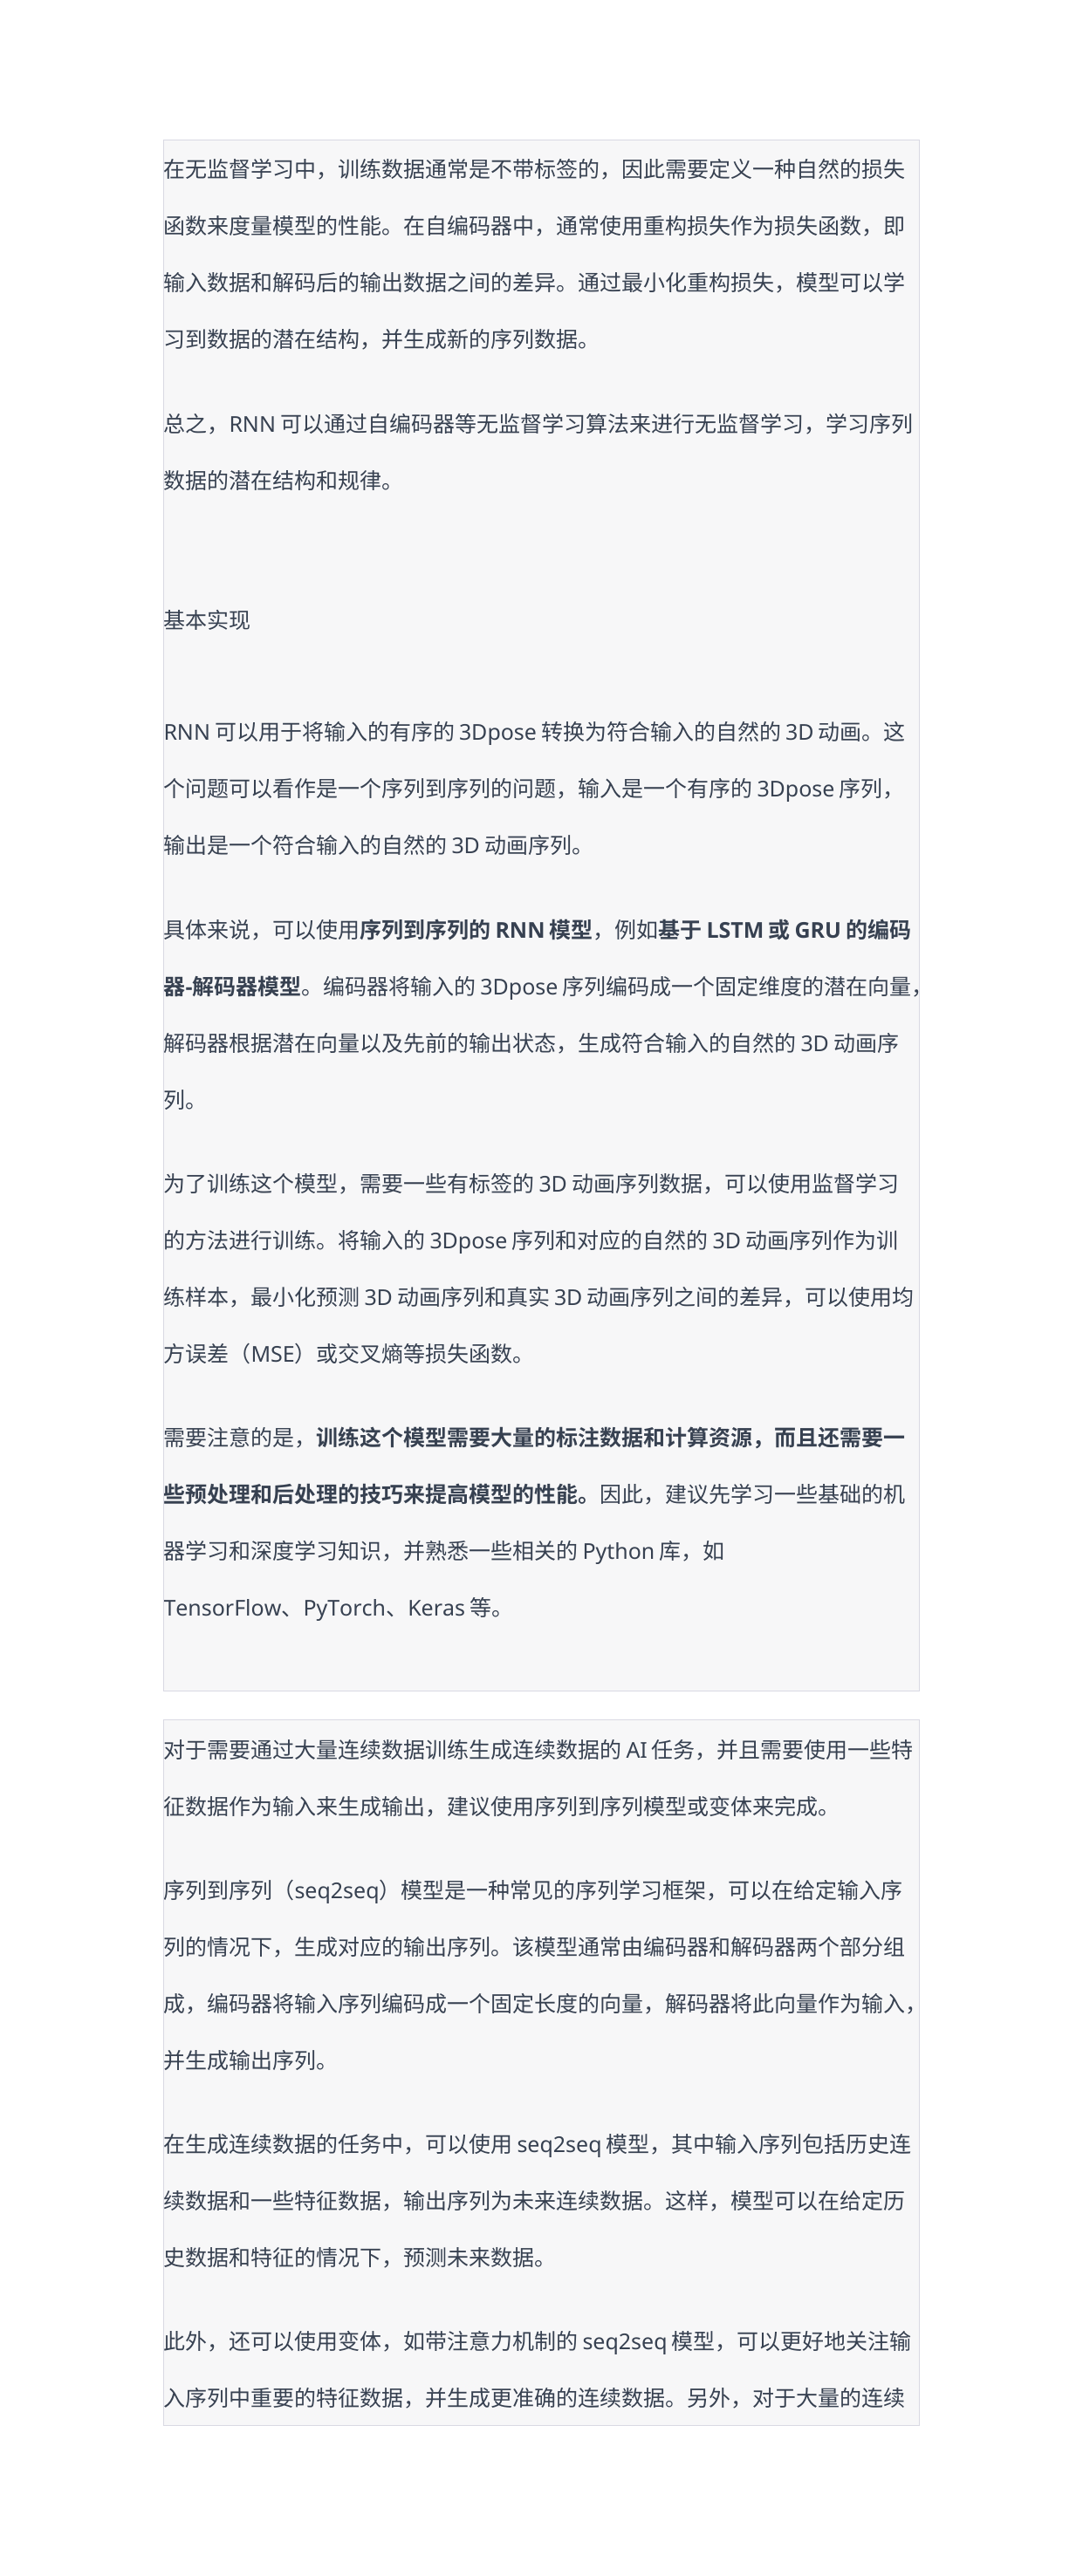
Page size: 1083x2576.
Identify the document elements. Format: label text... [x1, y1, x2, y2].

text 在无监督学习中，训练数据通常是不带标签的，因此需要定义一种自然的损失函数来度量模型的性能。在自编码器中，通常使用重构损失作为损失函数，即输入数据和解码后的输出数据之间的差异。通过最小化重构损失，模型可以学习到数据的潜在结构，并生成新的序列数据。 [164, 140, 919, 367]
text 具体来说，可以使用序列到序列的RNN模型，例如基于LSTM或GRU的编码器-解码器模型。编码器将输入的3Dpose序列编码成一个固定维度的潜在向量，解码器根据潜在向量以及先前的输出状态，生成符合输入的自然的3D动画序列。 [164, 899, 919, 1127]
text 基本实现 [164, 590, 919, 647]
text 在生成连续数据的任务中，可以使用seq2seq模型，其中输入序列包括历史连续数据和一些特征数据，输出序列为未来连续数据。这样，模型可以在给定历史数据和特征的情况下，预测未来数据。 [164, 2115, 919, 2285]
text 对于需要通过大量连续数据训练生成连续数据的AI任务，并且需要使用一些特征数据作为输入来生成输出，建议使用序列到序列模型或变体来完成。 [164, 1720, 919, 1834]
text 序列到序列（seq2seq）模型是一种常见的序列学习框架，可以在给定输入序列的情况下，生成对应的输出序列。该模型通常由编码器和解码器两个部分组成，编码器将输入序列编码成一个固定长度的向量，解码器将此向量作为输入，并生成输出序列。 [164, 1860, 919, 2087]
text 需要注意的是，训练这个模型需要大量的标注数据和计算资源，而且还需要一些预处理和后处理的技巧来提高模型的性能。因此，建议先学习一些基础的机器学习和深度学习知识，并熟悉一些相关的Python库，如TensorFlow、PyTorch、Keras等。 [164, 1408, 919, 1635]
text 此外，还可以使用变体，如带注意力机制的seq2seq模型，可以更好地关注输入序列中重要的特征数据，并生成更准确的连续数据。另外，对于大量的连续数据，也可以使用一些预处理技术，如滑动窗口、差分等，来减少数据的复杂度和噪声。 [164, 2312, 919, 2425]
text RNN可以用于将输入的有序的3Dpose转换为符合输入的自然的3D动画。这个问题可以看作是一个序列到序列的问题，输入是一个有序的3Dpose序列，输出是一个符合输入的自然的3D动画序列。 [164, 703, 919, 873]
text 为了训练这个模型，需要一些有标签的3D动画序列数据，可以使用监督学习的方法进行训练。将输入的3Dpose序列和对应的自然的3D动画序列作为训练样本，最小化预测3D动画序列和真实3D动画序列之间的差异，可以使用均方误差（MSE）或交叉熵等损失函数。 [164, 1154, 919, 1381]
text 总之，RNN可以通过自编码器等无监督学习算法来进行无监督学习，学习序列数据的潜在结构和规律。 [164, 393, 919, 508]
